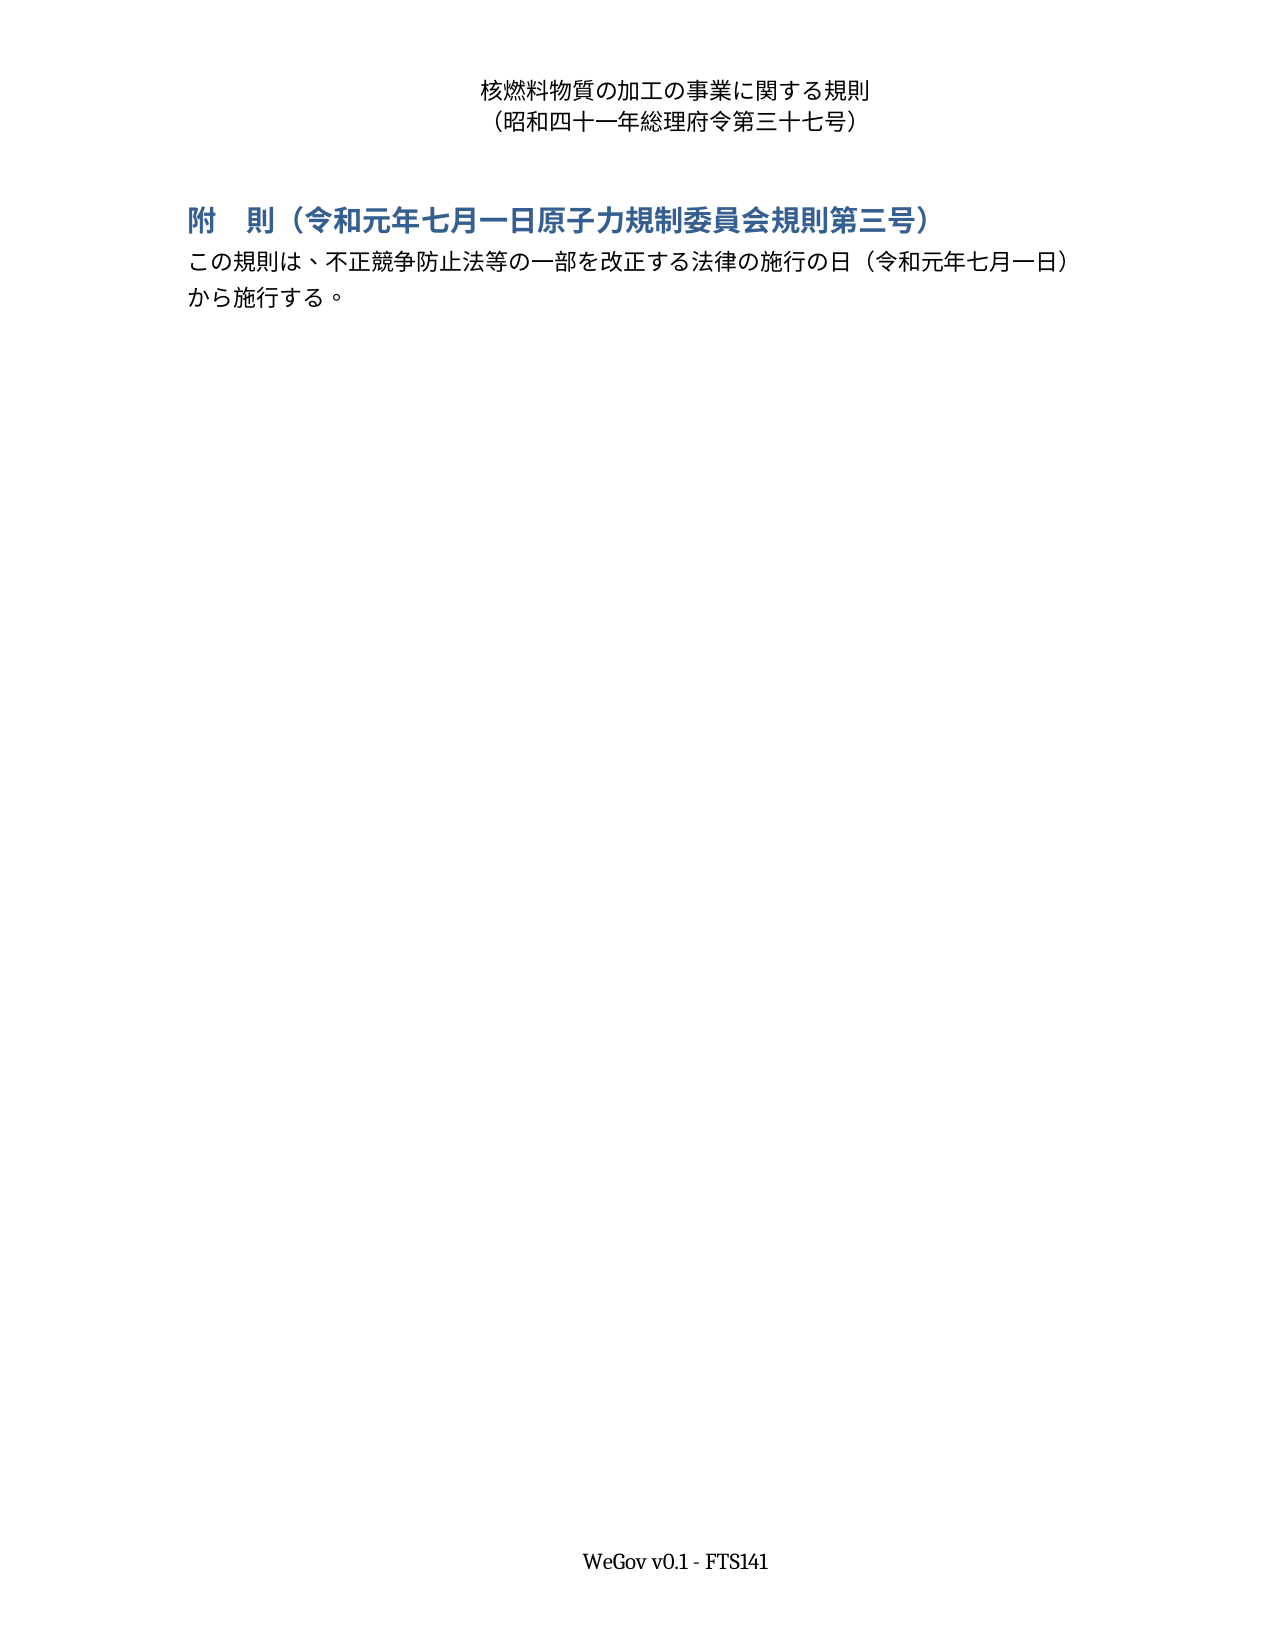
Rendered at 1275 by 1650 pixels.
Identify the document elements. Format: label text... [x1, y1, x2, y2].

text この規則は、不正競争防止法等の一部を改正する法律の施行の日（令和元年七月一日）から施行する。 [187, 246, 1087, 313]
subtitle 附 則（令和元年七月一日原子力規制委員会規則第三号） [187, 200, 1087, 240]
